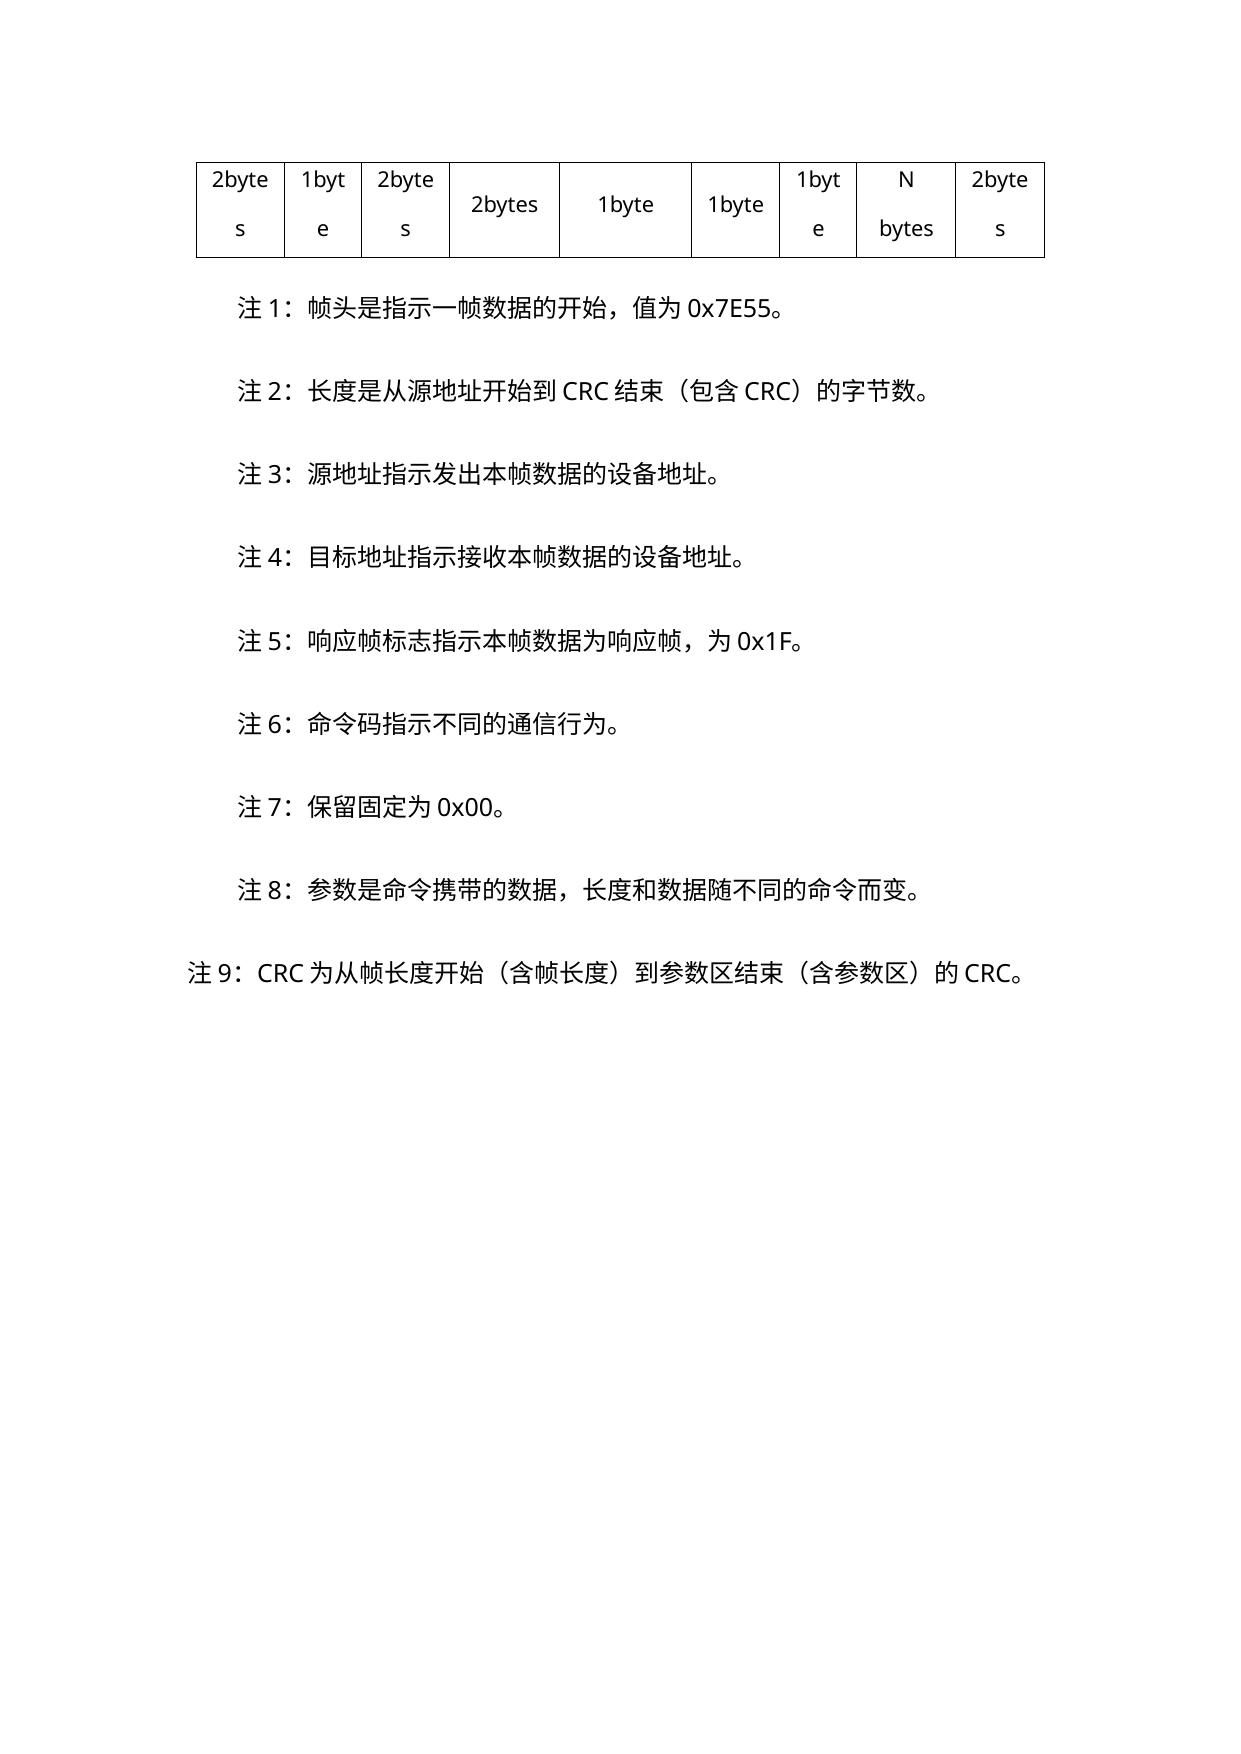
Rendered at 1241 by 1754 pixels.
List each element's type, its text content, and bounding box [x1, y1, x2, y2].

text 注1：帧头是指示一帧数据的开始，值为0x7E55。 [238, 274, 1053, 339]
table_cell 2bytes [956, 163, 1044, 257]
text 注9：CRC为从帧长度开始（含帧长度）到参数区结束（含参数区）的CRC。 [187, 939, 1053, 1004]
table_cell 1byte [285, 163, 361, 257]
table_cell 1byte [692, 163, 779, 257]
table_cell 2bytes [362, 163, 449, 257]
table_cell 1byte [780, 163, 856, 257]
text 注8：参数是命令携带的数据，长度和数据随不同的命令而变。 [237, 856, 1053, 921]
text 注5：响应帧标志指示本帧数据为响应帧，为0x1F。 [187, 607, 1053, 672]
table_cell 1byte [560, 163, 691, 257]
text 注4：目标地址指示接收本帧数据的设备地址。 [238, 523, 1053, 588]
text 注7：保留固定为0x00。 [237, 773, 1053, 838]
table_cell 2bytes [450, 163, 559, 257]
text 注6：命令码指示不同的通信行为。 [237, 690, 1053, 755]
text 注3：源地址指示发出本帧数据的设备地址。 [238, 440, 1053, 505]
text 注2：长度是从源地址开始到CRC结束（包含CRC）的字节数。 [237, 357, 1053, 422]
table_cell 2bytes [197, 163, 284, 257]
table_cell N bytes [857, 163, 955, 257]
